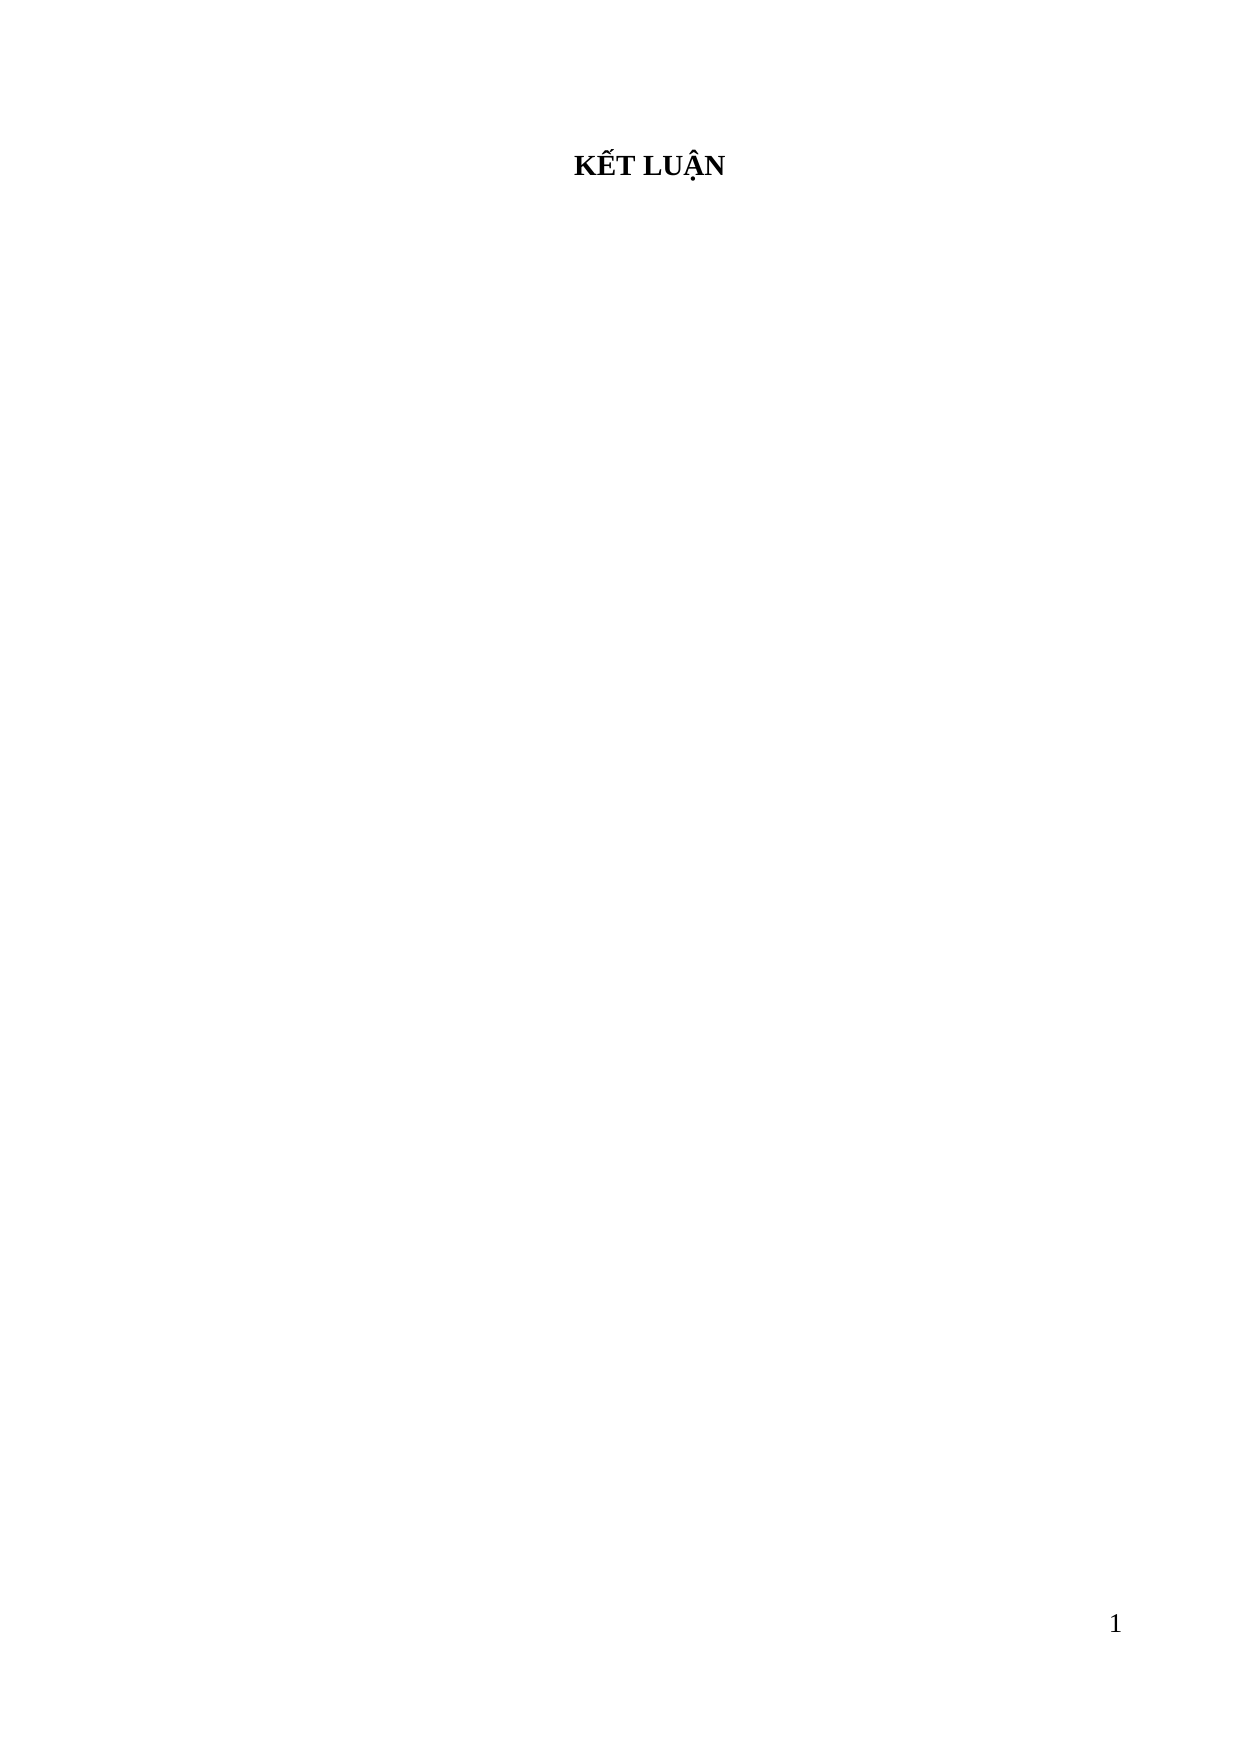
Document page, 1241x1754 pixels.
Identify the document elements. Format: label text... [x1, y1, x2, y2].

text KẾT LUẬN [177, 148, 1122, 181]
